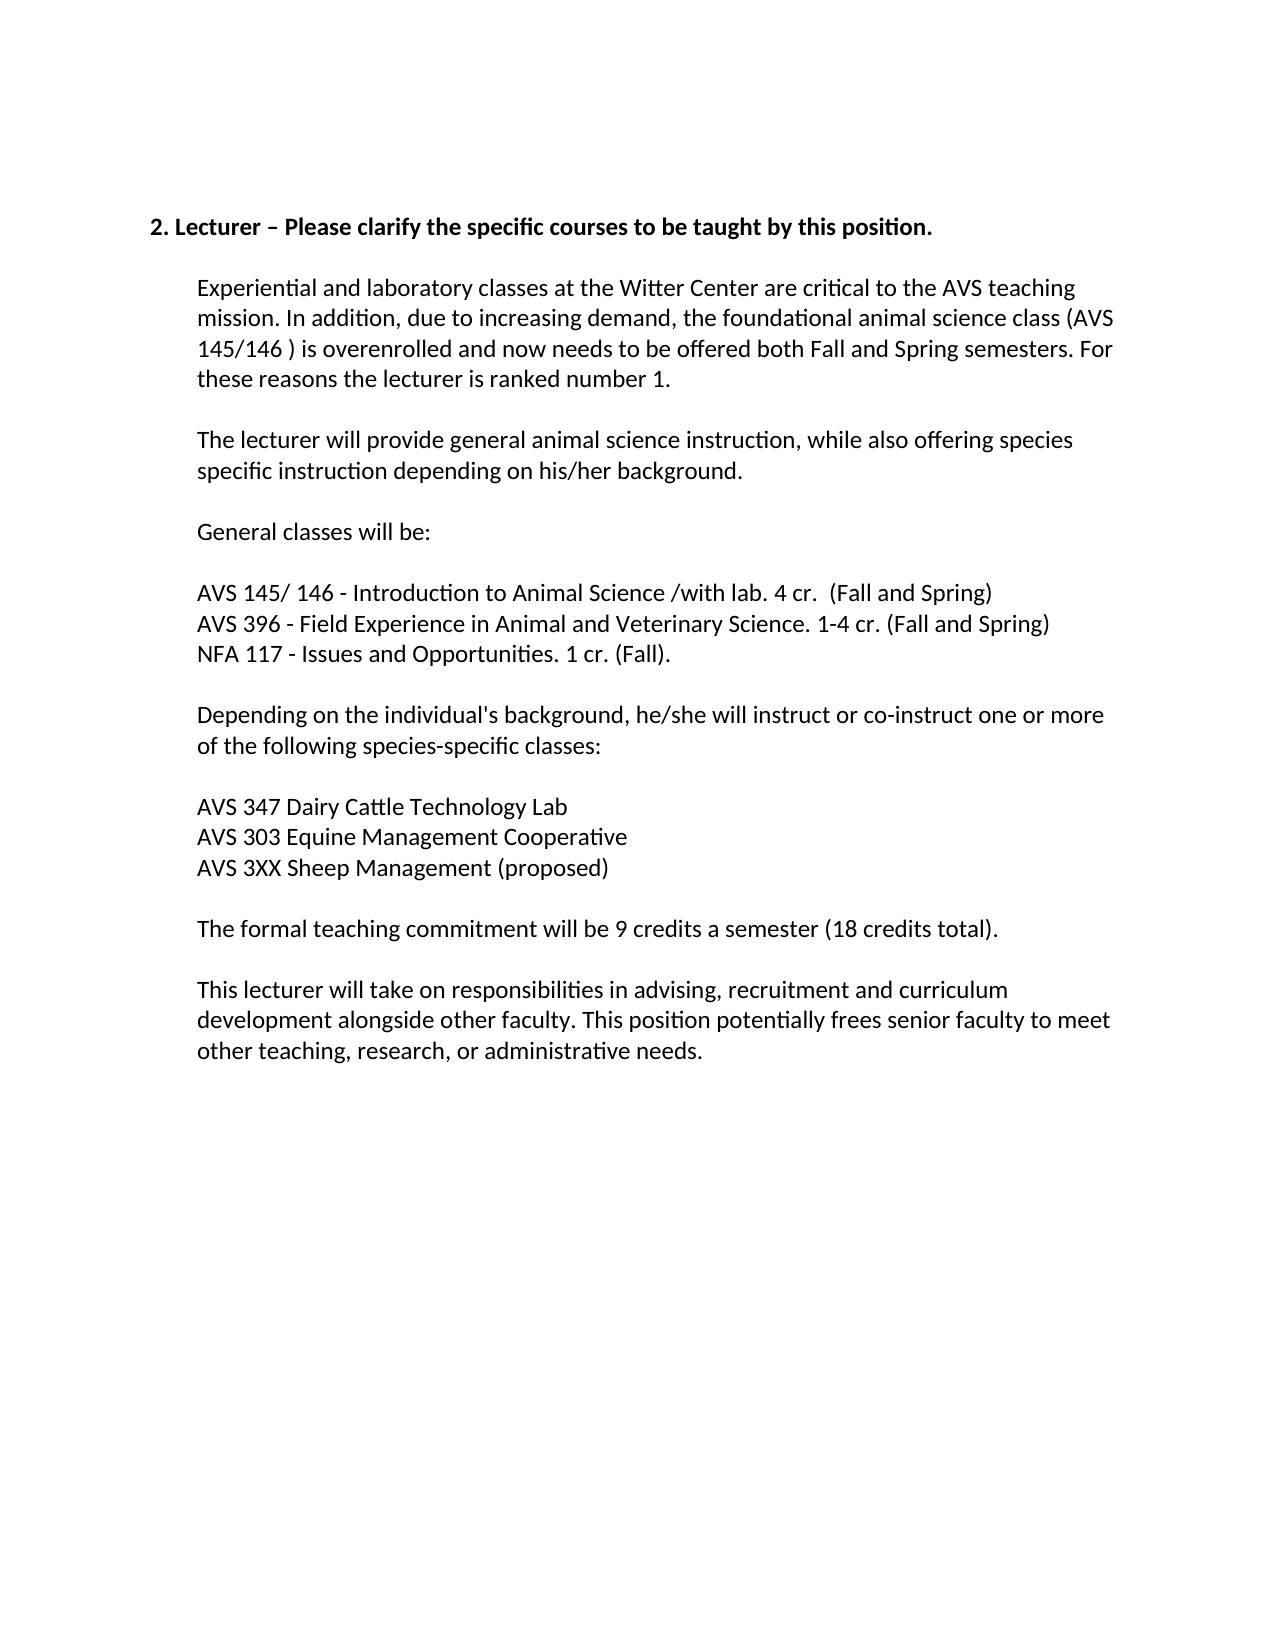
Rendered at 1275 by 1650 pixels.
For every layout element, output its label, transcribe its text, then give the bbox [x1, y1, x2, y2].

text This lecturer will take on responsibilities in advising, recruitment and curriculum development alongside other faculty. This position potentially frees senior faculty to meet other teaching, research, or administrative needs. [197, 974, 1125, 1066]
text The lecturer will provide general animal science instruction, while also offering species specific instruction depending on his/her background. [197, 425, 1125, 486]
text AVS 3XX Sheep Management (proposed) [197, 852, 1125, 882]
text 2. Lecturer – Please clarify the specific courses to be taught by this position. [150, 211, 1125, 242]
text General classes will be: [197, 516, 1125, 547]
text AVS 347 Dairy Cattle Technology Lab [197, 791, 1125, 821]
text Depending on the individual's background, he/she will instruct or co-instruct one or more of the following species-specific classes: [197, 699, 1125, 760]
text AVS 303 Equine Management Cooperative [197, 821, 1125, 852]
text AVS 396 - Field Experience in Animal and Veterinary Science. 1-4 cr. (Fall and Spring) [197, 608, 1125, 638]
text The formal teaching commitment will be 9 credits a semester (18 credits total). [197, 913, 1125, 943]
text NFA 117 - Issues and Opportunities. 1 cr. (Fall). [197, 638, 1125, 669]
text Experiential and laboratory classes at the Witter Center are critical to the AVS teaching mission. In addition, due to increasing demand, the foundational animal science class (AVS 145/146 ) is overenrolled and now needs to be offered both Fall and Spring semesters. For these reasons the lecturer is ranked number 1. [197, 272, 1125, 394]
text AVS 145/ 146 - Introduction to Animal Science /with lab. 4 cr. (Fall and Spring) [197, 577, 1125, 608]
